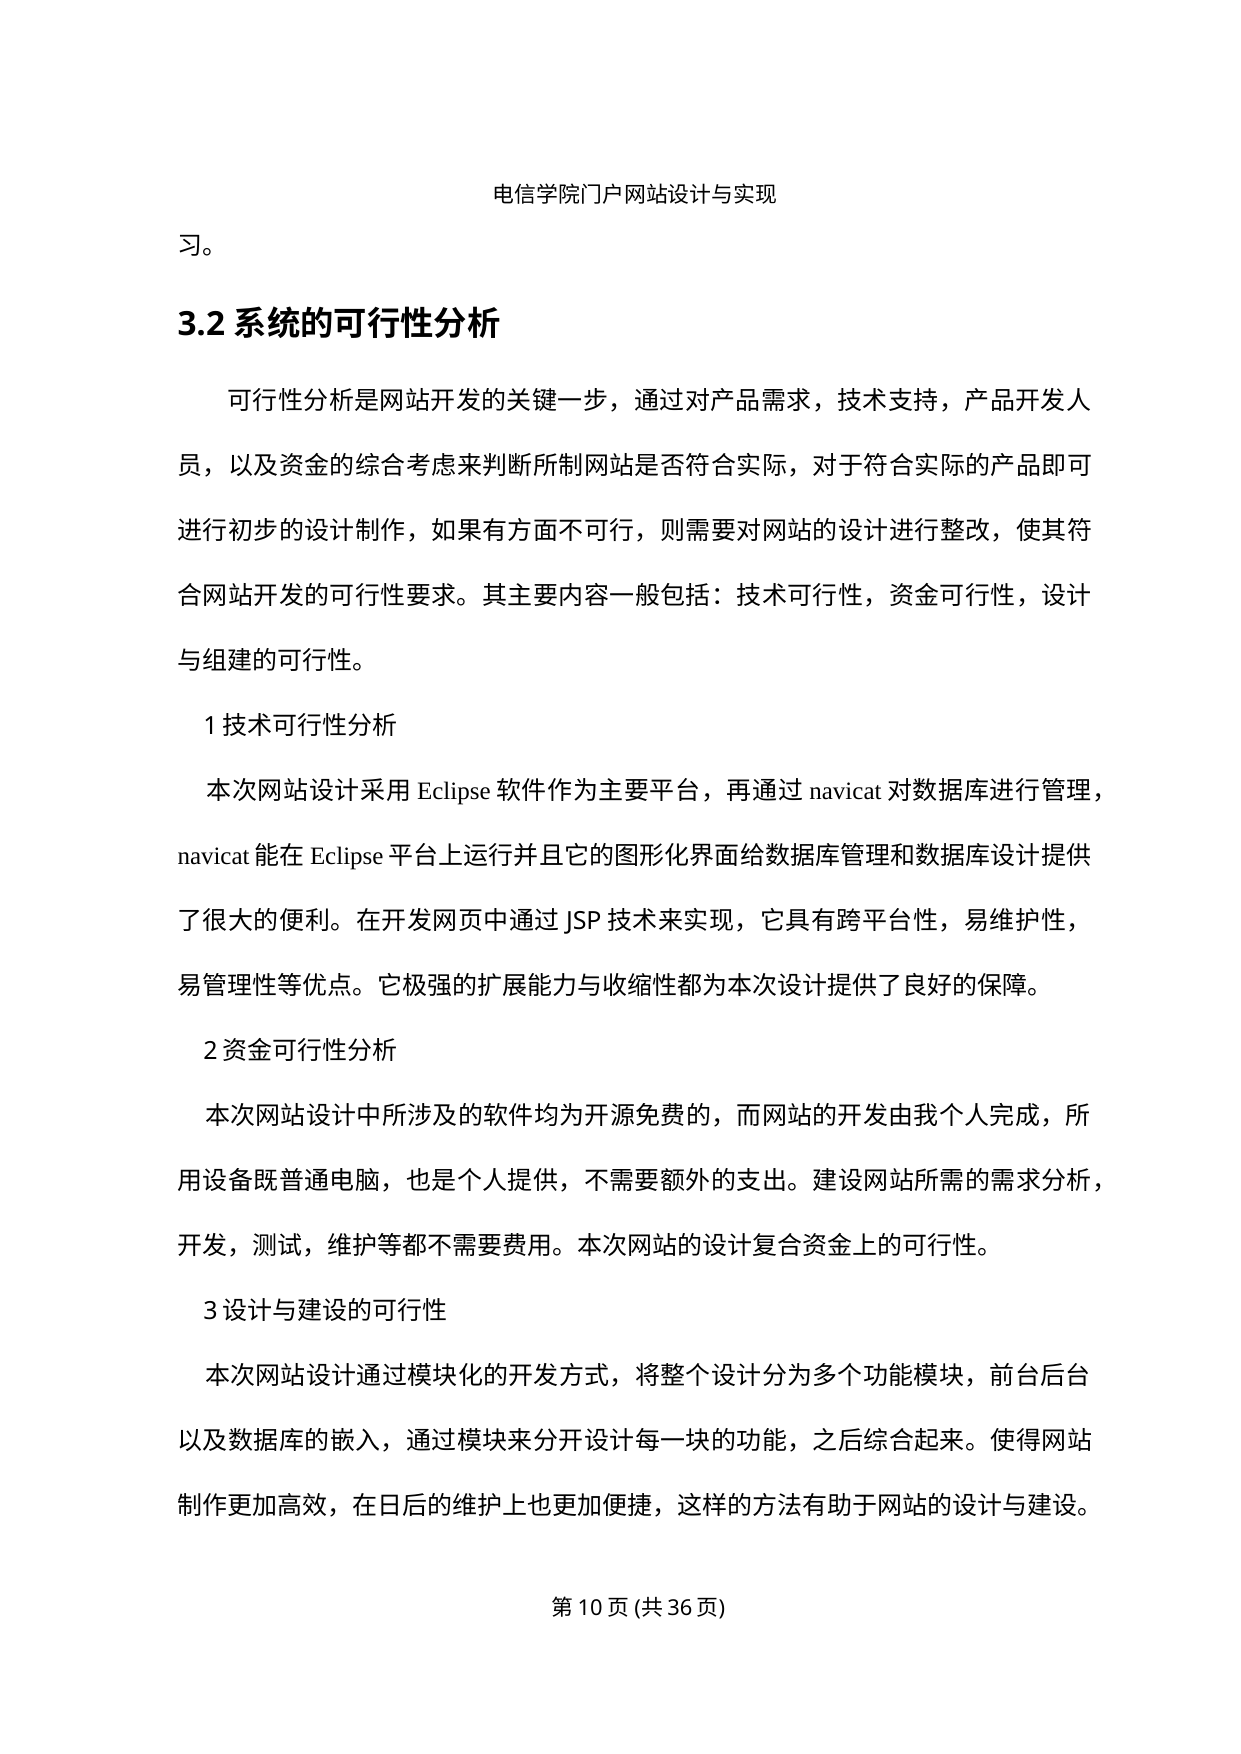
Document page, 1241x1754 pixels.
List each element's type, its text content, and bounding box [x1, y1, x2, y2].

subtitle 3.2 系统的可行性分析 [177, 289, 1092, 354]
text 本次网站设计通过模块化的开发方式，将整个设计分为多个功能模块，前台后台以及数据库的嵌入，通过模块来分开设计每一块的功能，之后综合起来。使得网站制作更加高效，在日后的维护上也更加便捷，这样的方法有助于网站的设计与建设。 [177, 1341, 1092, 1536]
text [177, 211, 1092, 276]
text 本次网站设计采用Eclipse软件作为主要平台，再通过navicat对数据库进行管理，navicat能在Eclipse平台上运行并且它的图形化界面给数据库管理和数据库设计提供了很大的便利。在开发网页中通过JSP技术来实现，它具有跨平台性，易维护性，易管理性等优点。它极强的扩展能力与收缩性都为本次设计提供了良好的保障。 [177, 756, 1092, 1016]
text 3设计与建设的可行性 [177, 1276, 1092, 1341]
text 可行性分析是网站开发的关键一步，通过对产品需求，技术支持，产品开发人员，以及资金的综合考虑来判断所制网站是否符合实际，对于符合实际的产品即可进行初步的设计制作，如果有方面不可行，则需要对网站的设计进行整改，使其符合网站开发的可行性要求。其主要内容一般包括：技术可行性，资金可行性，设计与组建的可行性。 [177, 366, 1092, 691]
text 1技术可行性分析 [177, 691, 1092, 756]
text 2资金可行性分析 [177, 1016, 1092, 1081]
text 本次网站设计中所涉及的软件均为开源免费的，而网站的开发由我个人完成，所用设备既普通电脑，也是个人提供，不需要额外的支出。建设网站所需的需求分析，开发，测试，维护等都不需要费用。本次网站的设计复合资金上的可行性。 [177, 1081, 1092, 1276]
